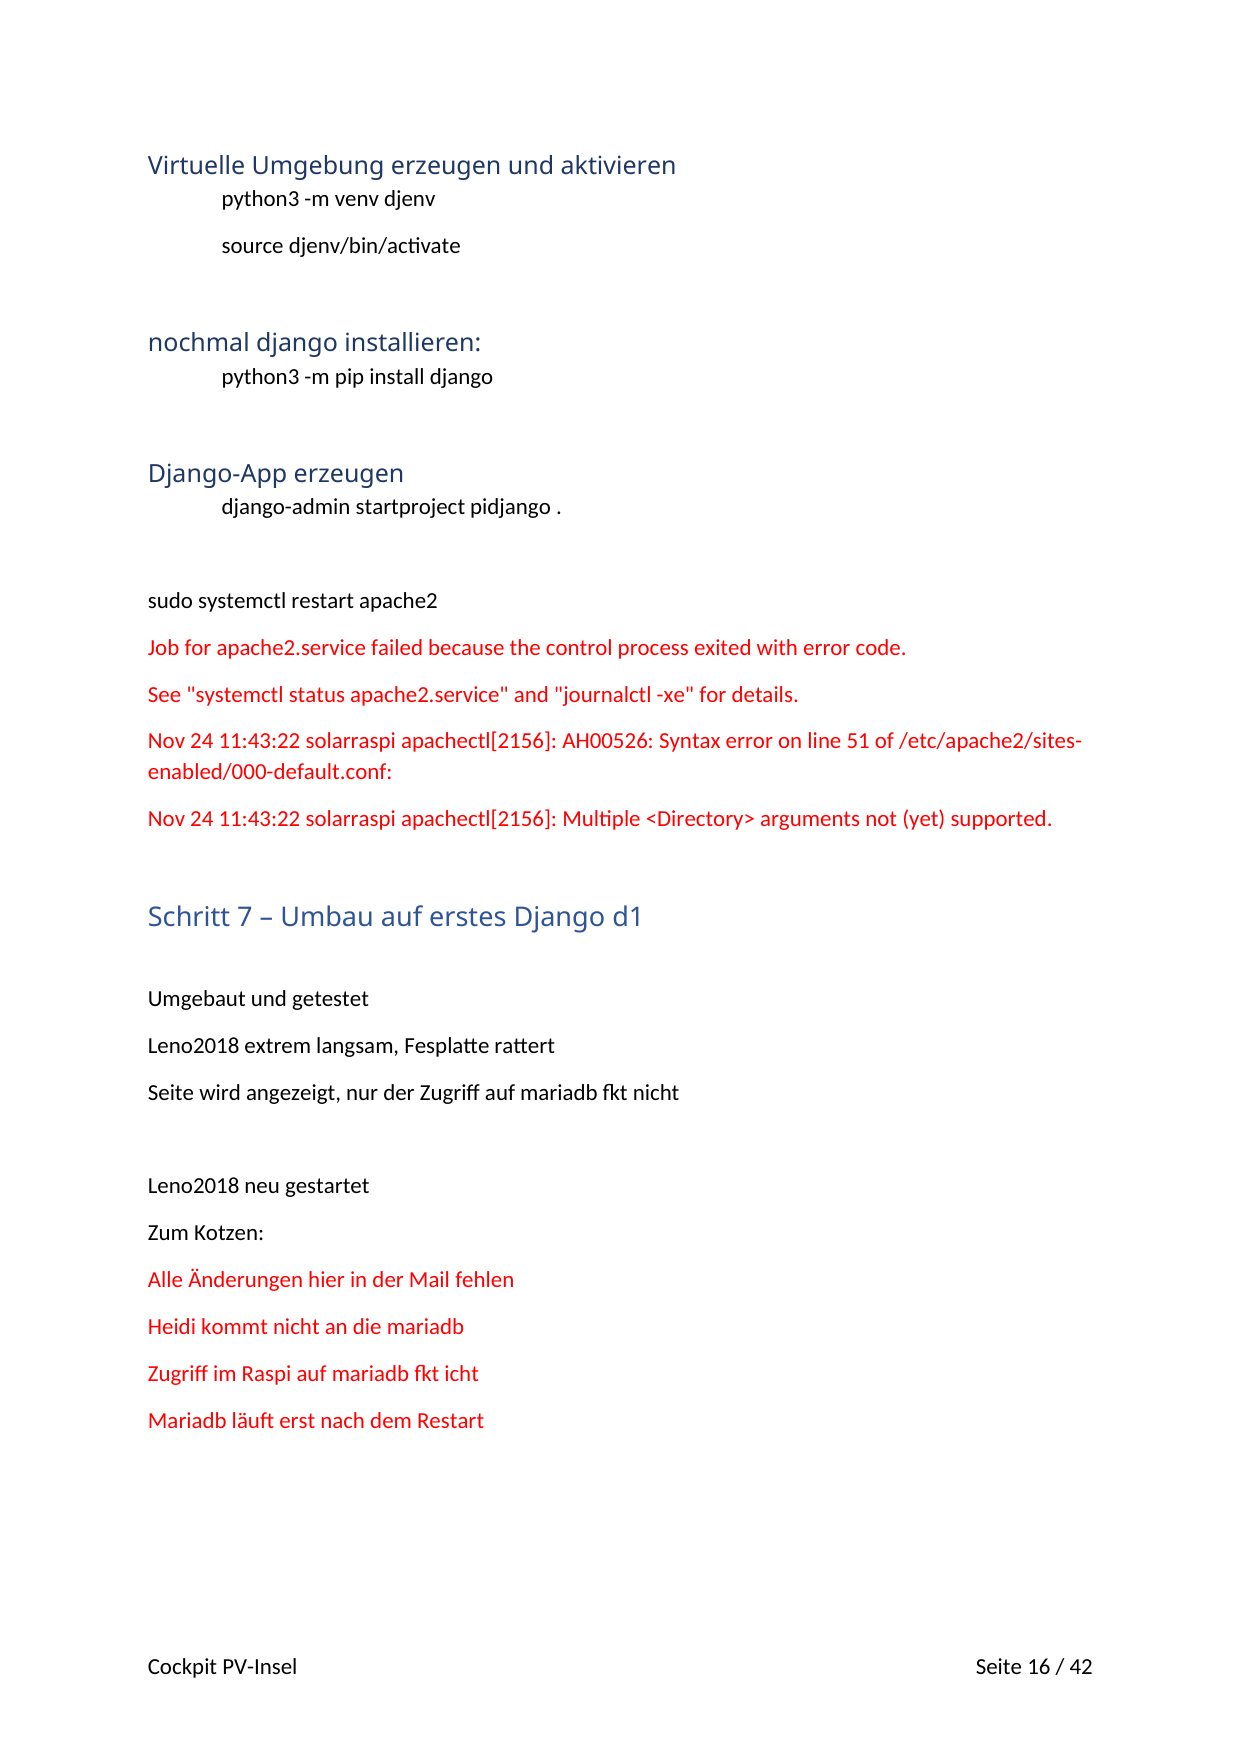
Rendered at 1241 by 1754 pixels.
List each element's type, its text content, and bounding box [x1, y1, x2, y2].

text Alle Änderungen hier in der Mail fehlen [148, 1265, 1093, 1293]
text Heidi kommt nicht an die mariadb [148, 1312, 1093, 1340]
text Leno2018 extrem langsam, Fesplatte rattert [148, 1031, 1093, 1059]
text source djenv/bin/activate [148, 231, 1093, 259]
subtitle Django-App erzeugen [148, 456, 1093, 489]
subtitle Virtuelle Umgebung erzeugen und aktivieren [148, 148, 1093, 182]
text python3 -m venv djenv [148, 184, 1093, 212]
text Mariadb läuft erst nach dem Restart [148, 1406, 1093, 1434]
text django-admin startproject pidjango . [148, 492, 1093, 520]
text Leno2018 neu gestartet [148, 1172, 1093, 1200]
text Nov 24 11:43:22 solarraspi apachectl[2156]: AH00526: Syntax error on line 51 of /etc/apache2/sites-enabled/000-default.conf: [148, 727, 1093, 785]
text Seite wird angezeigt, nur der Zugriff auf mariadb fkt nicht [148, 1078, 1093, 1106]
text sudo systemctl restart apache2 [148, 586, 1093, 614]
text See "systemctl status apache2.service" and "journalctl -xe" for details. [148, 680, 1093, 708]
text Umgebaut und getestet [148, 984, 1093, 1012]
text Zugriff im Raspi auf mariadb fkt icht [148, 1359, 1093, 1387]
subtitle nochmal django installieren: [148, 325, 1093, 359]
text Nov 24 11:43:22 solarraspi apachectl[2156]: Multiple <Directory> arguments not (yet) supported. [148, 804, 1093, 832]
subtitle Schritt 7 – Umbau auf erstes Django d1 [148, 897, 1093, 934]
text Job for apache2.service failed because the control process exited with error code. [148, 633, 1093, 661]
text Zum Kotzen: [148, 1218, 1093, 1247]
text python3 -m pip install django [148, 362, 1093, 390]
